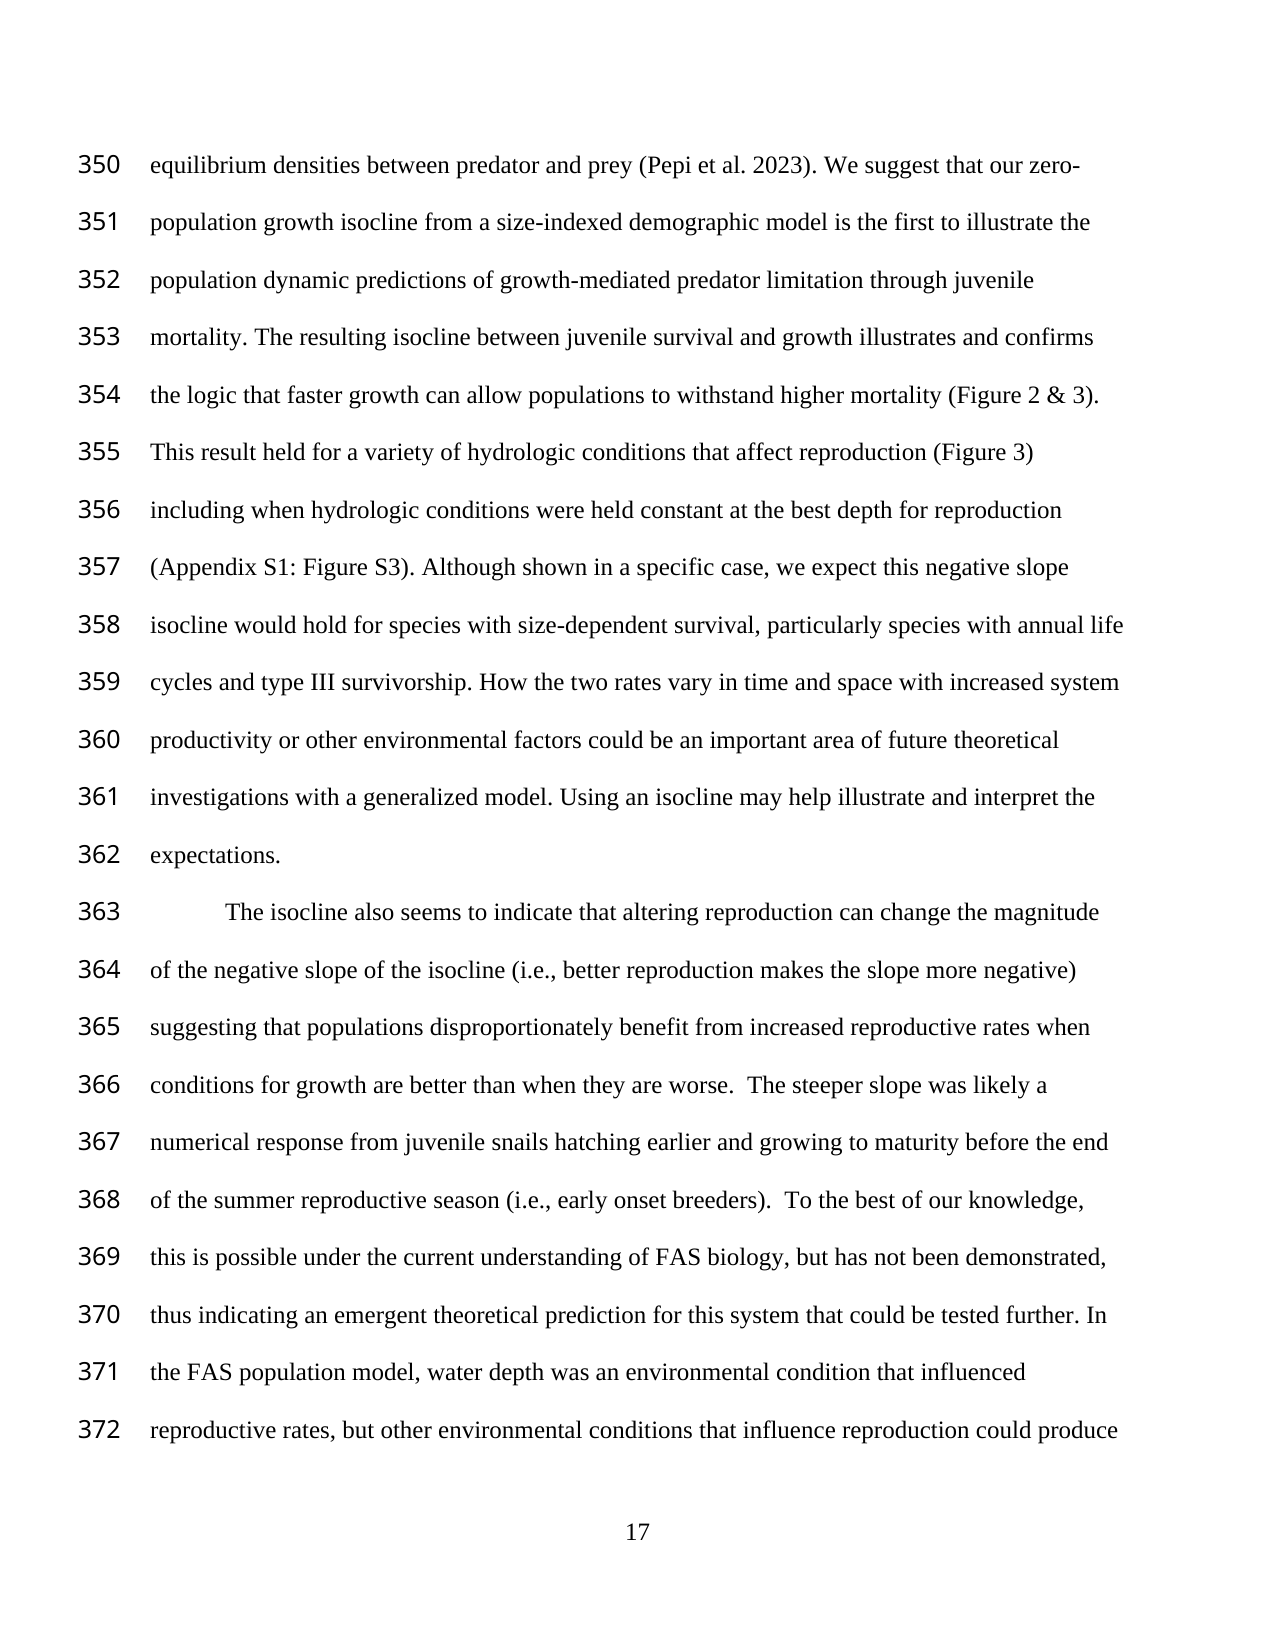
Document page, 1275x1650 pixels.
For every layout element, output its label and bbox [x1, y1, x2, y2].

text [150, 150, 1125, 869]
text [150, 897, 1125, 1444]
